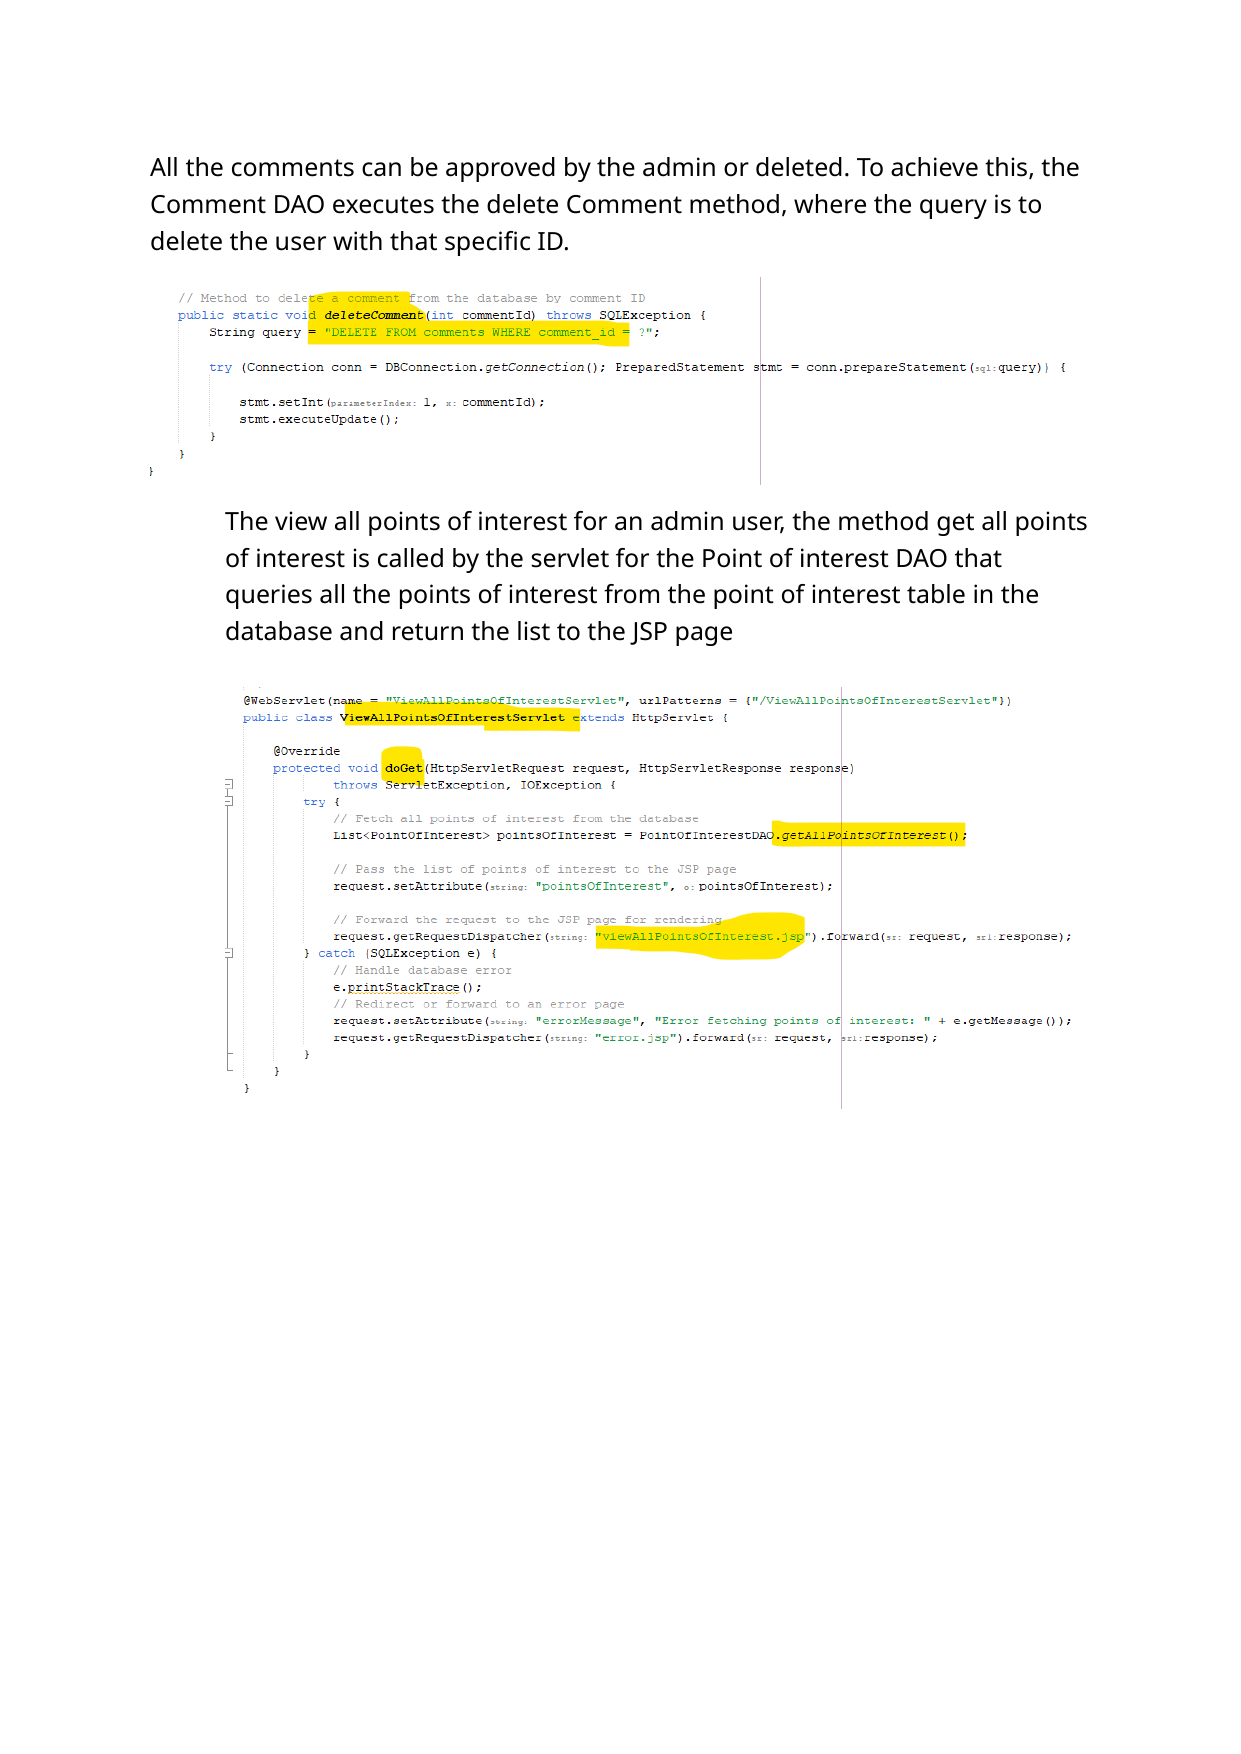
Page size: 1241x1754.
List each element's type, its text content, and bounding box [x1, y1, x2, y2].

list The view all points of interest for an admin user, the method get all points of interest is called by the servlet for the Point of interest DAO that queries all the points of interest from the point of interest table in the database and return the list to the JSP page [225, 504, 1090, 648]
text All the comments can be approved by the admin or deleted. To achieve this, the Comment DAO executes the delete Comment method, where the query is to delete the user with that specific ID. [150, 150, 1090, 258]
picture [225, 687, 1166, 1109]
picture [150, 277, 1091, 485]
